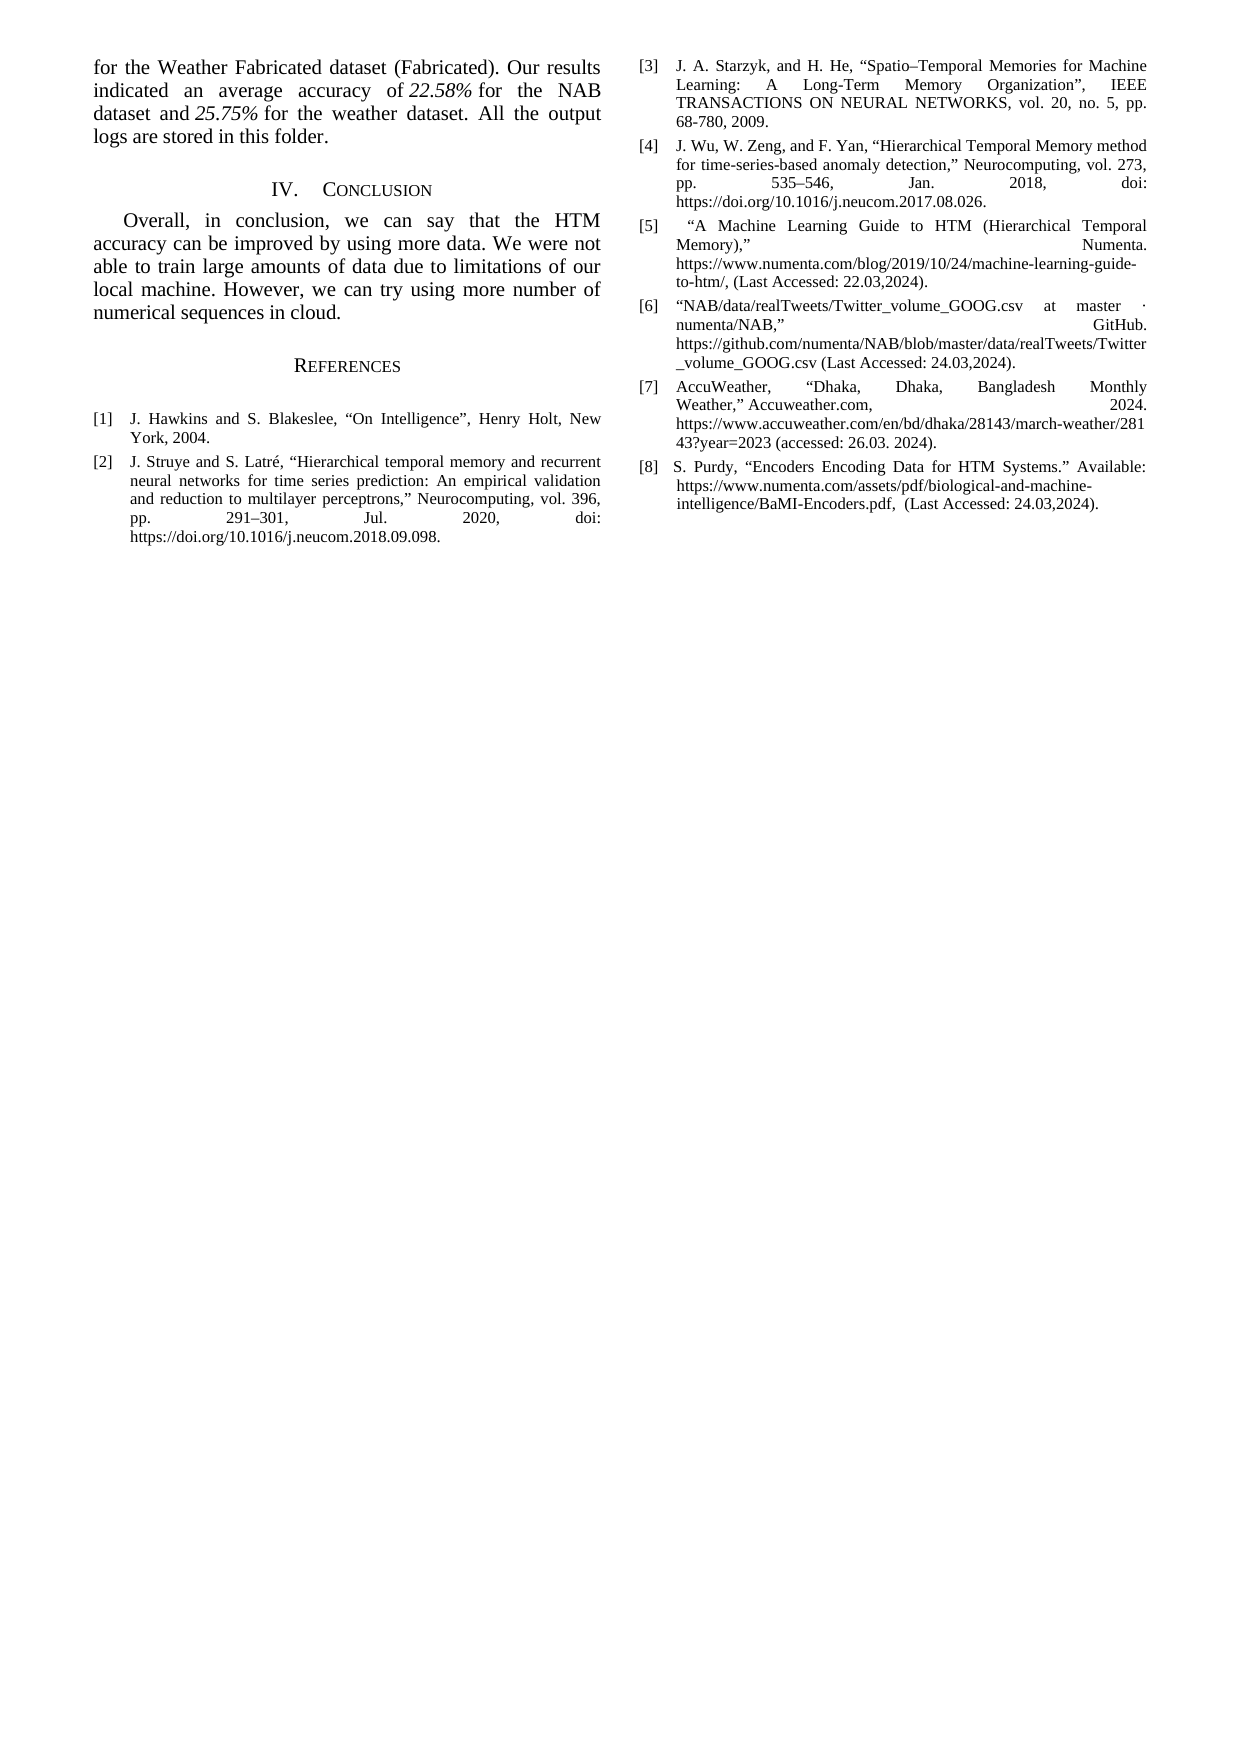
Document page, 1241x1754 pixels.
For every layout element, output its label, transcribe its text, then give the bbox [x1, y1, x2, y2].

subtitle Conclusion [93, 177, 601, 201]
subtitle References [93, 353, 601, 377]
list [8] S. Purdy, “Encoders Encoding Data for HTM Systems.” Available: https://www.numenta.com/assets/pdf/biological-and-machine-intelligence/BaMI-Encoders.pdf, (Last Accessed: 24.03,2024). [639, 457, 1147, 513]
text J. Wu, W. Zeng, and F. Yan, “Hierarchical Temporal Memory method for time-series-based anomaly detection,” Neurocomputing, vol. 273, pp. 535–546, Jan. 2018, doi: https://doi.org/10.1016/j.neucom.2017.08.026. [639, 136, 1147, 211]
text J. A. Starzyk, and H. He, “Spatio–Temporal Memories for Machine Learning: A Long-Term Memory Organization”, IEEE TRANSACTIONS ON NEURAL NETWORKS, vol. 20, no. 5, pp. 68-780, 2009. [639, 56, 1147, 131]
text Overall, in conclusion, we can say that the HTM accuracy can be improved by using more data. We were not able to train large amounts of data due to limitations of our local machine. However, we can try using more number of numerical sequences in cloud. [93, 209, 601, 324]
text “NAB/data/realTweets/Twitter_volume_GOOG.csv at master · numenta/NAB,” GitHub. https://github.com/numenta/NAB/blob/master/data/realTweets/Twitter_volume_GOOG.csv (Last Accessed: 24.03,2024). [639, 297, 1147, 372]
text “A Machine Learning Guide to HTM (Hierarchical Temporal Memory),” Numenta. https://www.numenta.com/blog/2019/10/24/machine-learning-guide-to-htm/, (Last Accessed: 22.03,2024). [639, 217, 1147, 292]
text J. Struye and S. Latré, “Hierarchical temporal memory and recurrent neural networks for time series prediction: An empirical validation and reduction to multilayer perceptrons,” Neurocomputing, vol. 396, pp. 291–301, Jul. 2020, doi: https://doi.org/10.1016/j.neucom.2018.09.098. [93, 452, 601, 546]
text AccuWeather, “Dhaka, Dhaka, Bangladesh Monthly Weather,” Accuweather.com, 2024. https://www.accuweather.com/en/bd/dhaka/28143/march-weather/28143?year=2023 (accessed: 26.03. 2024). [639, 377, 1147, 452]
text J. Hawkins and S. Blakeslee, “On Intelligence”, Henry Holt, New York, 2004. [93, 409, 601, 447]
